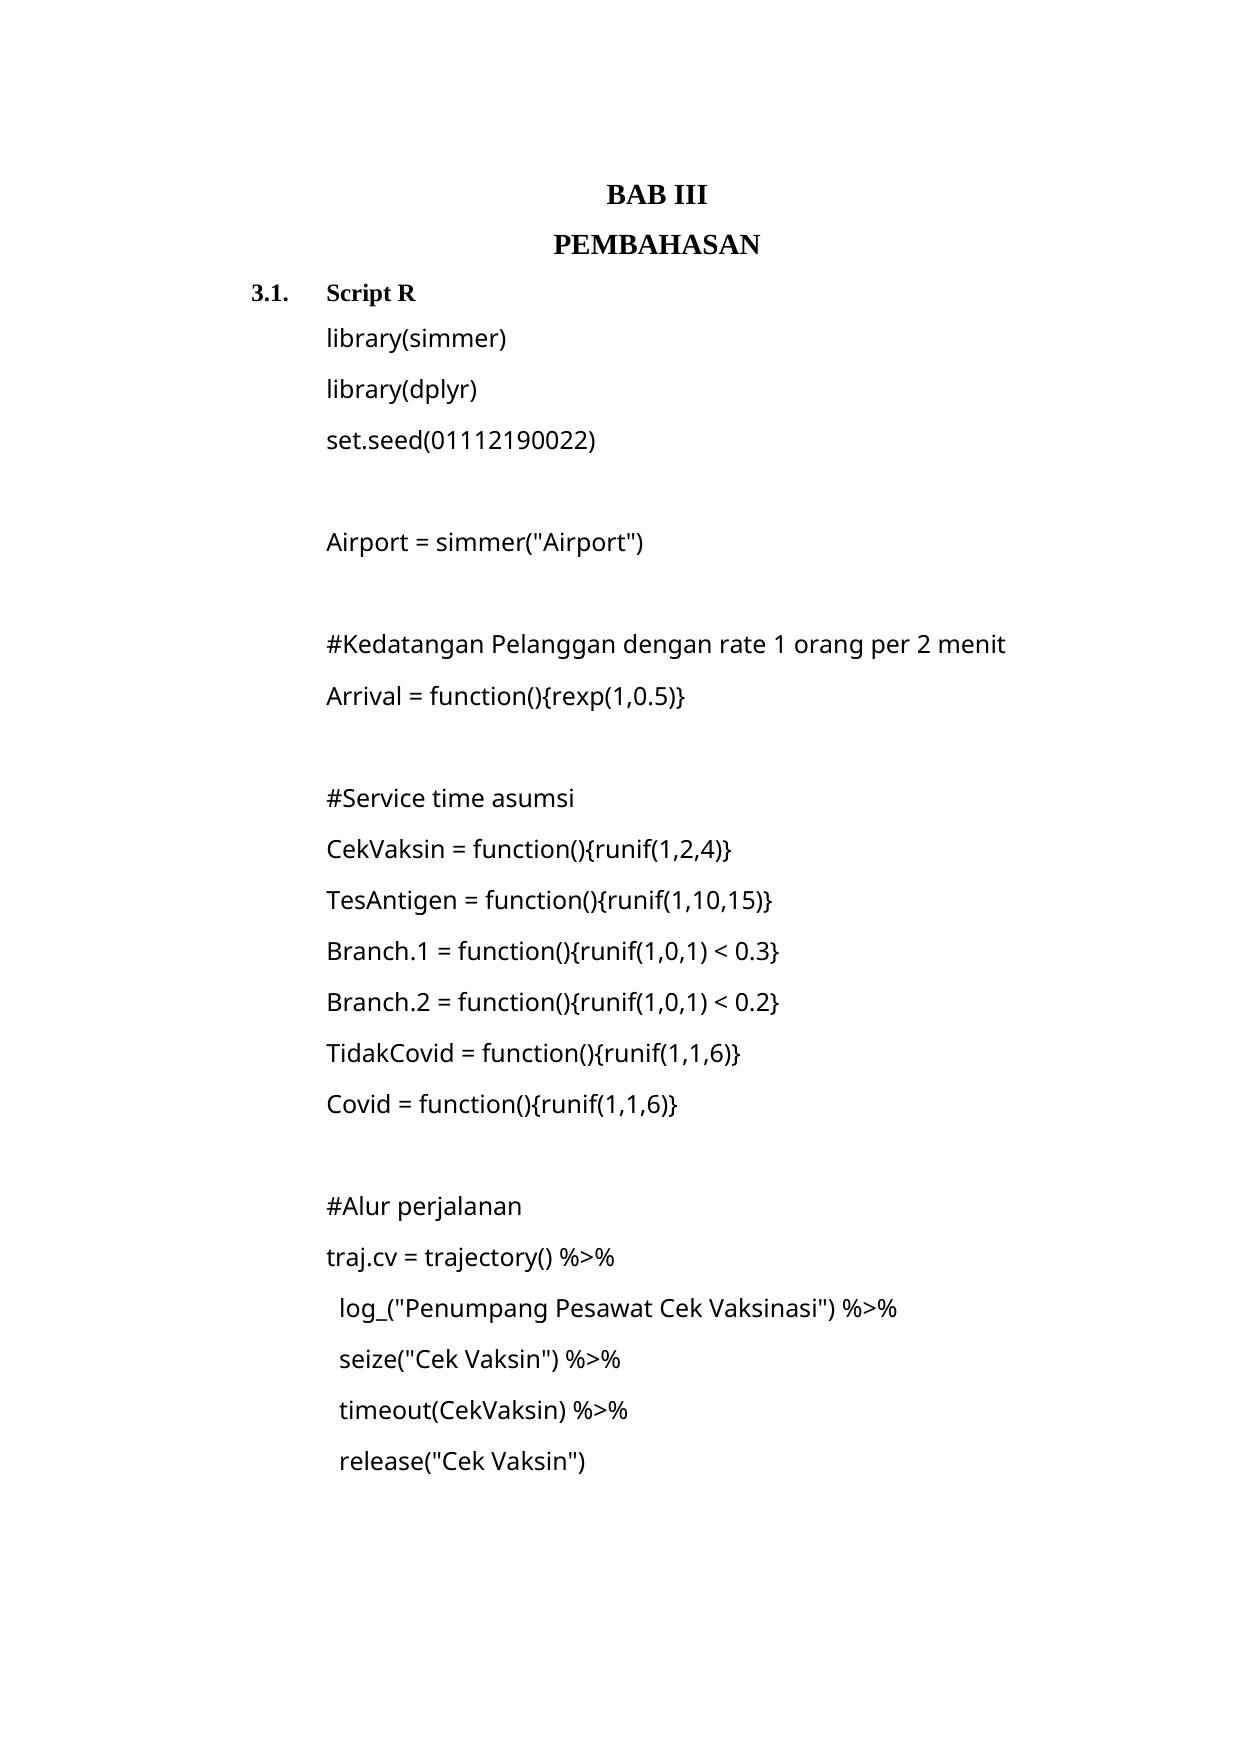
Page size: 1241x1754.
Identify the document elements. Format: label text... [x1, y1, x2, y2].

list Script R [251, 278, 1063, 307]
list TesAntigen = function(){runif(1,10,15)} [326, 882, 1063, 916]
list Covid = function(){runif(1,1,6)} [326, 1087, 1063, 1121]
list log_("Penumpang Pesawat Cek Vaksinasi") %>% [326, 1291, 1063, 1325]
list timeout(CekVaksin) %>% [326, 1393, 1063, 1427]
list PEMBAHASAN [251, 227, 1063, 261]
list #Service time asumsi [326, 780, 1063, 814]
list seize("Cek Vaksin") %>% [326, 1342, 1063, 1376]
list Branch.2 = function(){runif(1,0,1) < 0.2} [326, 984, 1063, 1018]
list Arrival = function(){rexp(1,0.5)} [326, 678, 1063, 712]
list BAB III [251, 177, 1063, 211]
list set.seed(01112190022) [326, 423, 1063, 457]
list library(dplyr) [326, 372, 1063, 406]
list traj.cv = trajectory() %>% [326, 1240, 1063, 1274]
list #Alur perjalanan [326, 1189, 1063, 1223]
list library(simmer) [326, 321, 1063, 355]
list release("Cek Vaksin") [326, 1444, 1063, 1478]
list Airport = simmer("Airport") [326, 525, 1063, 559]
list #Kedatangan Pelanggan dengan rate 1 orang per 2 menit [326, 627, 1063, 661]
list CekVaksin = function(){runif(1,2,4)} [326, 831, 1063, 865]
list TidakCovid = function(){runif(1,1,6)} [326, 1036, 1063, 1069]
list Branch.1 = function(){runif(1,0,1) < 0.3} [326, 933, 1063, 967]
